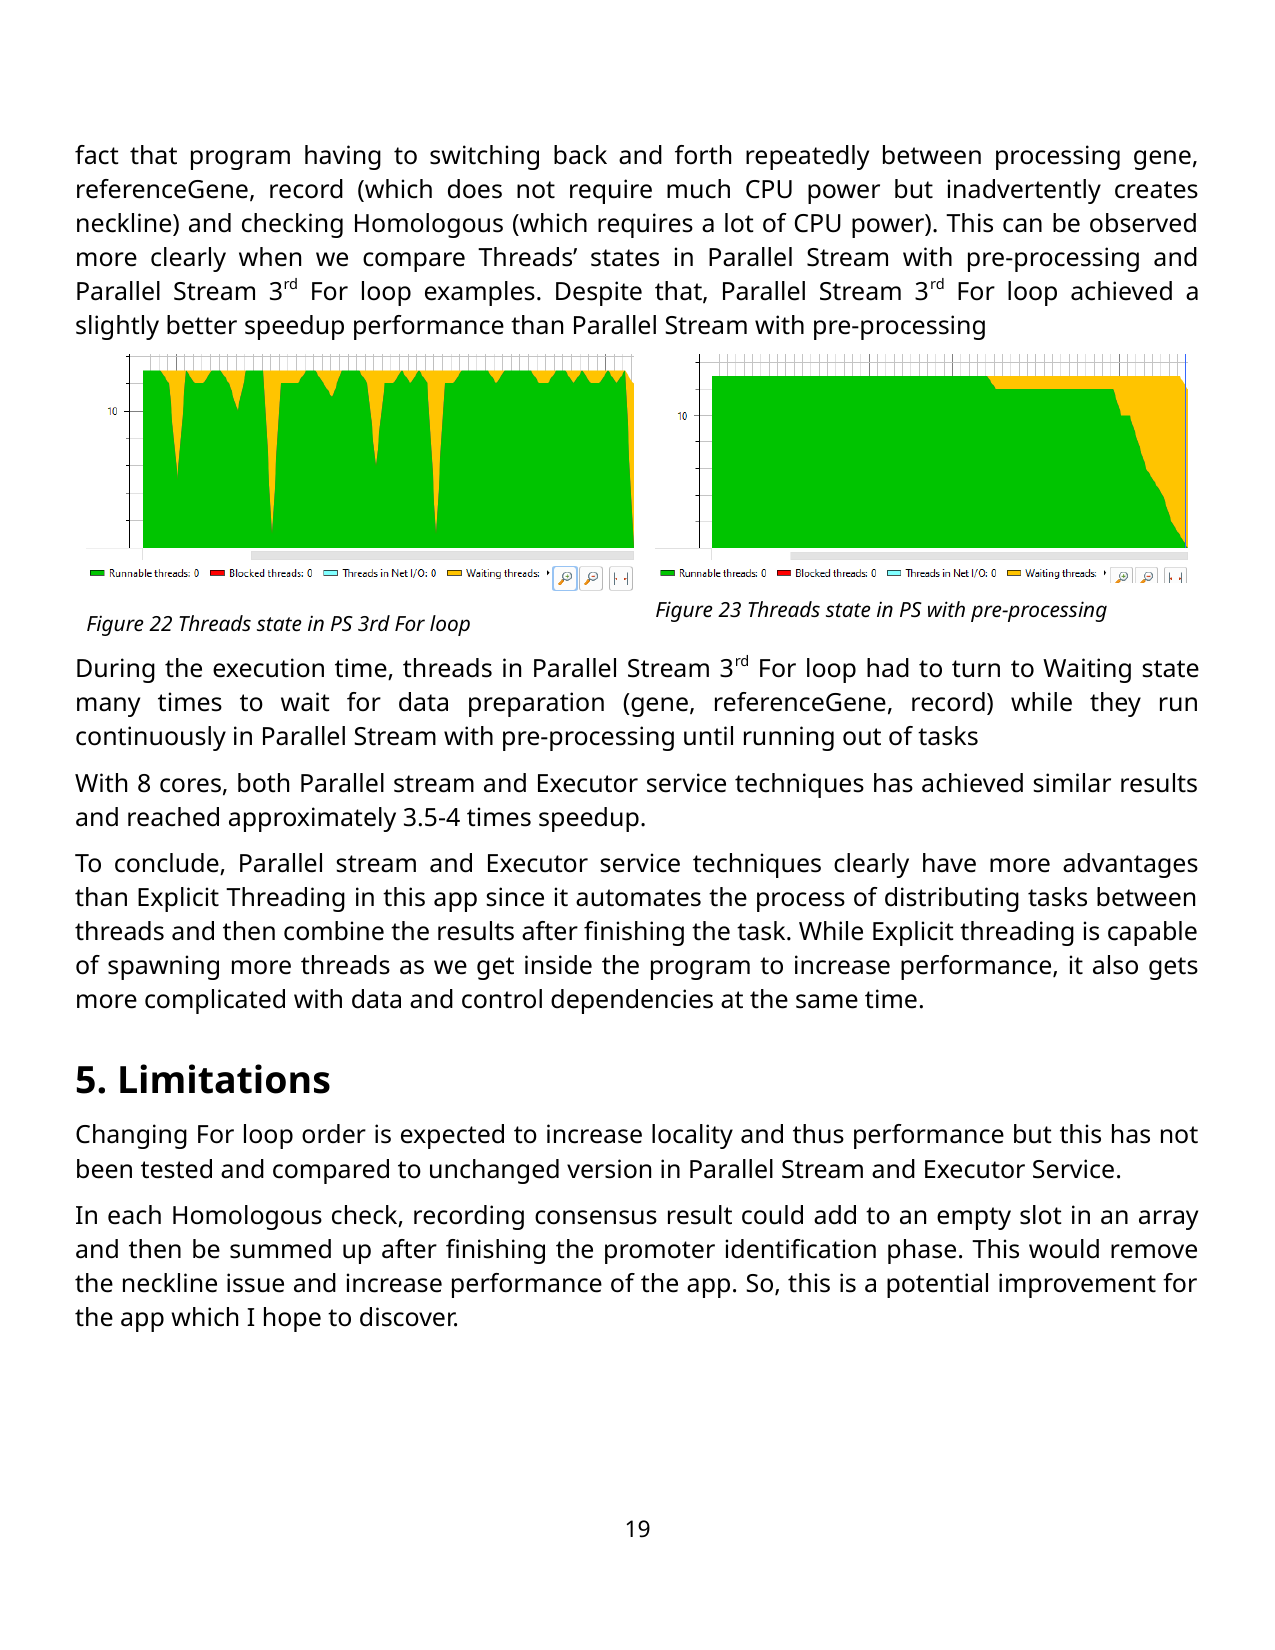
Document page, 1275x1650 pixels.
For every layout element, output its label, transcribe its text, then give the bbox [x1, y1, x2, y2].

picture [86, 354, 635, 597]
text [75, 137, 1200, 342]
text Changing For loop order is expected to increase locality and thus performance but this has not been tested and compared to unchanged version in Parallel Stream and Executor Service. [75, 1117, 1200, 1185]
text In each Homologous check, recording consensus result could add to an empty slot in an array and then be summed up after finishing the promoter identification phase. This would remove the neckline issue and increase performance of the app. So, this is a potential improvement for the app which I hope to discover. [75, 1198, 1200, 1334]
text 5. Limitations [75, 1054, 1200, 1105]
picture [655, 354, 1191, 583]
table_header Figure 22 Threads state in PS 3rd For loop [75, 354, 644, 651]
text With 8 cores, both Parallel stream and Executor service techniques has achieved similar results and reached approximately 3.5-4 times speedup. [75, 765, 1200, 833]
table_header Figure 23 Threads state in PS with pre-processing [644, 354, 1200, 651]
text To conclude, Parallel stream and Executor service techniques clearly have more advantages than Explicit Threading in this app since it automates the process of distributing tasks between threads and then combine the results after finishing the task. While Explicit threading is capable of spawning more threads as we get inside the program to increase performance, it also gets more complicated with data and control dependencies at the same time. [75, 846, 1200, 1016]
text During the execution time, threads in Parallel Stream 3rd For loop had to turn to Waiting state many times to wait for data preparation (gene, referenceGene, record) while they run continuously in Parallel Stream with pre-processing until running out of tasks [75, 651, 1200, 753]
